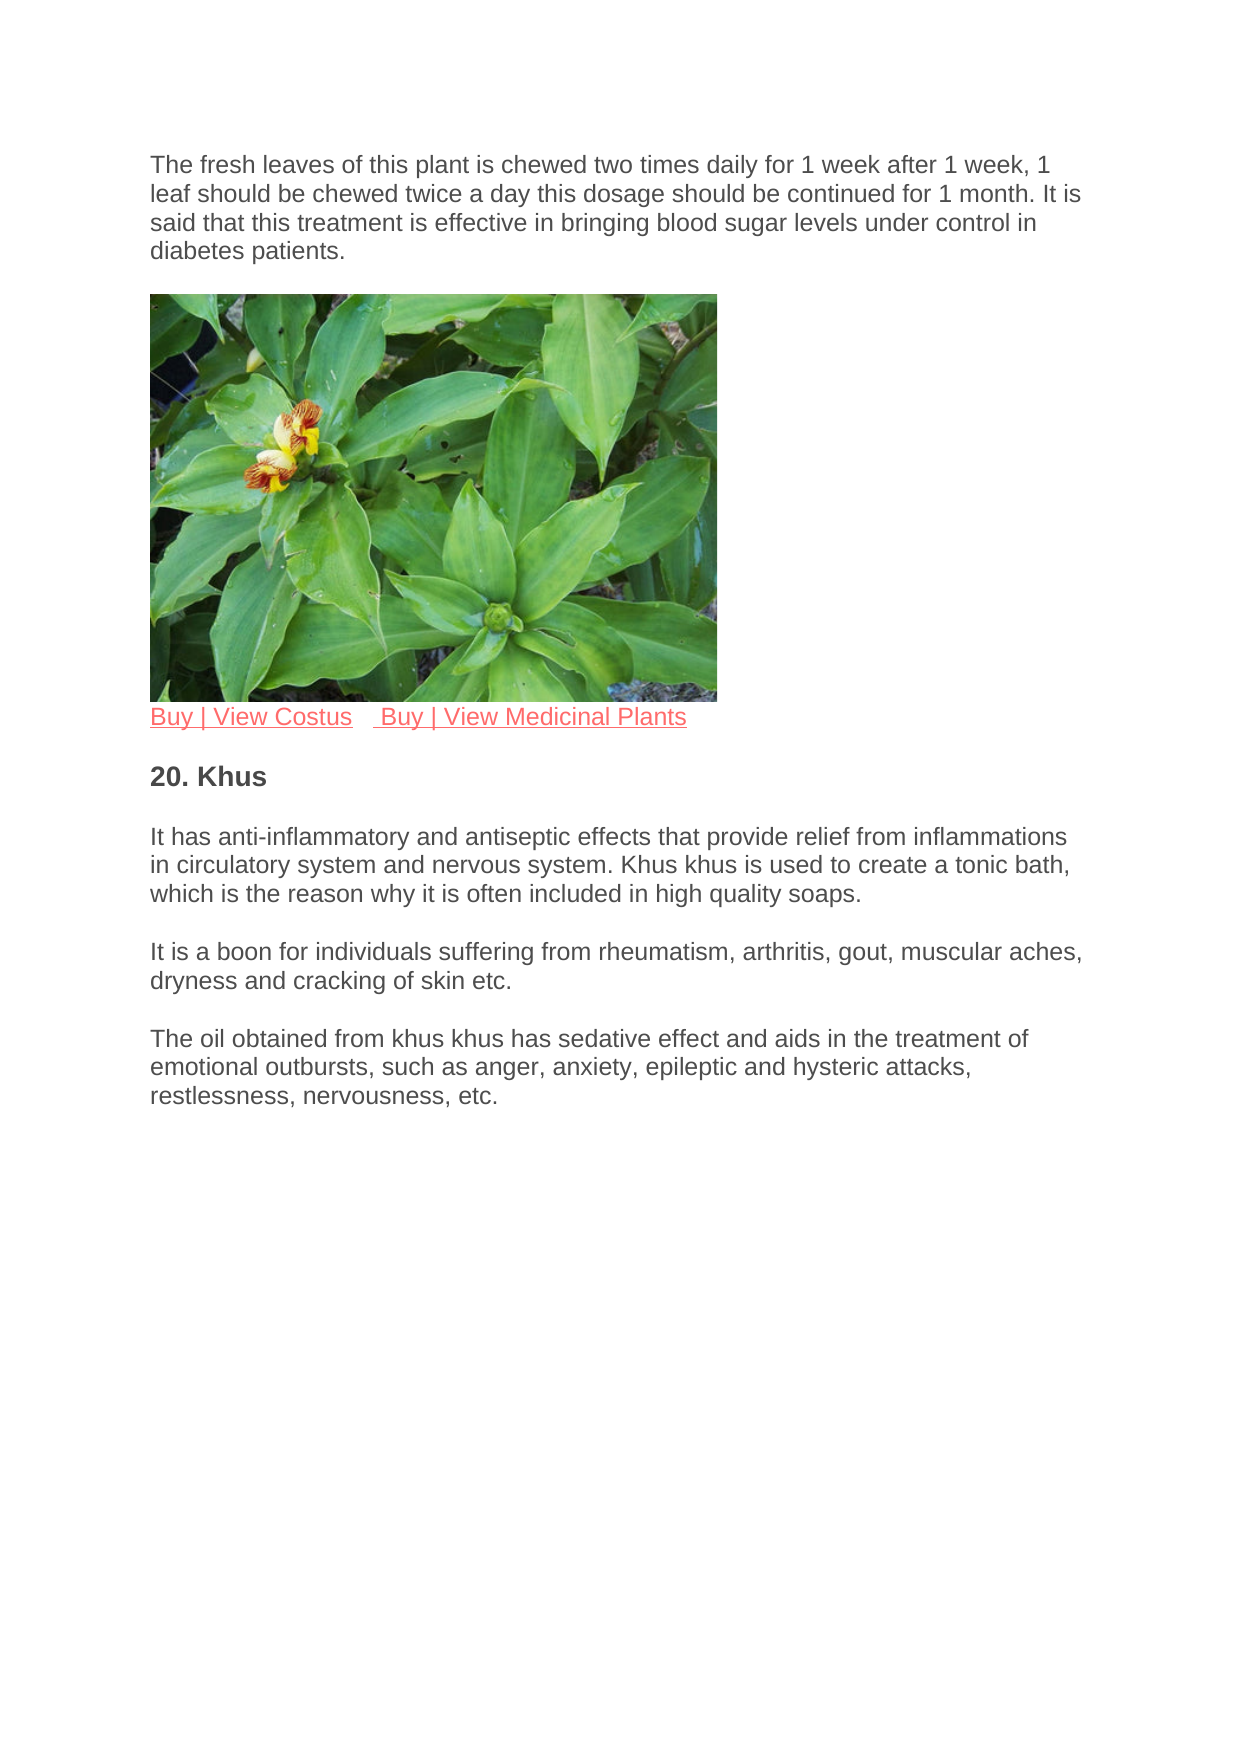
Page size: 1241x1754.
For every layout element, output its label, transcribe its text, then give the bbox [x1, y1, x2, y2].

text The fresh leaves of this plant is chewed two times daily for 1 week after 1 week, 1 leaf should be chewed twice a day this dosage should be continued for 1 month. It is said that this treatment is effective in bringing blood sugar levels under control in diabetes patients. [150, 150, 1090, 265]
text It has anti-inflammatory and antiseptic effects that provide relief from inflammations in circulatory system and nervous system. Khus khus is used to create a tonic bath, which is the reason why it is often included in high quality soaps. [150, 821, 1090, 908]
text It is a boon for individuals suffering from rheumatism, arthritis, gout, muscular aches, dryness and cracking of skin etc. [150, 937, 1090, 994]
picture [150, 294, 718, 702]
text The oil obtained from khus khus has sedative effect and aids in the treatment of emotional outbursts, such as anger, anxiety, epileptic and hysteric attacks, restlessness, nervousness, etc. [150, 1023, 1090, 1110]
text 20. Khus [150, 760, 1090, 792]
